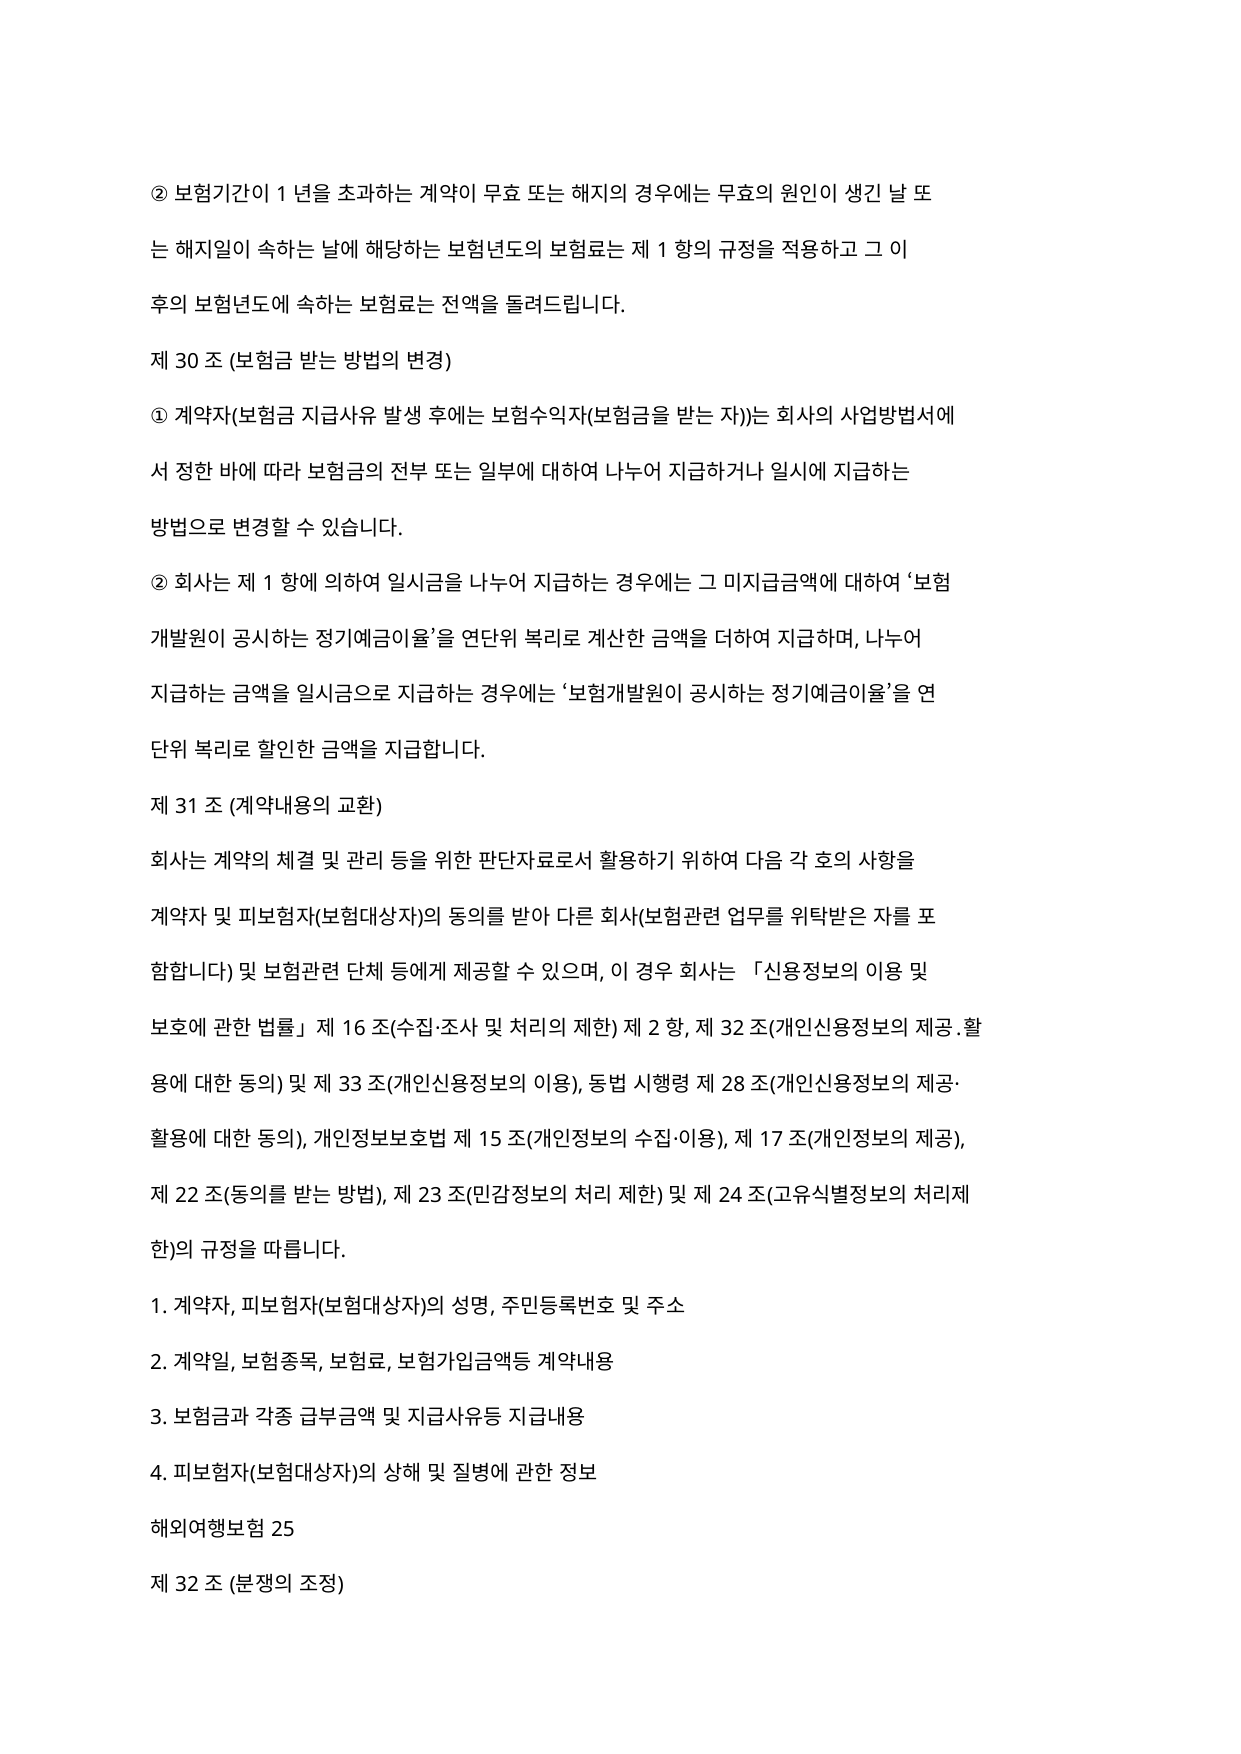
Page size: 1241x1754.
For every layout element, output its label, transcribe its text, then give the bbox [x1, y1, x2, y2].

text 회사는 계약의 체결 및 관리 등을 위한 판단자료로서 활용하기 위하여 다음 각 호의 사항을 [150, 844, 1090, 875]
text 4. 피보험자(보험대상자)의 상해 및 질병에 관한 정보 [150, 1456, 1090, 1487]
text ② 회사는 제 1 항에 의하여 일시금을 나누어 지급하는 경우에는 그 미지급금액에 대하여 ‘보험 [150, 566, 1090, 597]
text 서 정한 바에 따라 보험금의 전부 또는 일부에 대하여 나누어 지급하거나 일시에 지급하는 [150, 455, 1090, 486]
text 용에 대한 동의) 및 제 33 조(개인신용정보의 이용), 동법 시행령 제 28 조(개인신용정보의 제공· [150, 1067, 1090, 1097]
text 방법으로 변경할 수 있습니다. [150, 511, 1090, 541]
text 후의 보험년도에 속하는 보험료는 전액을 돌려드립니다. [150, 288, 1090, 319]
text 3. 보험금과 각종 급부금액 및 지급사유등 지급내용 [150, 1401, 1090, 1431]
text 단위 복리로 할인한 금액을 지급합니다. [150, 733, 1090, 763]
text 지급하는 금액을 일시금으로 지급하는 경우에는 ‘보험개발원이 공시하는 정기예금이율’을 연 [150, 678, 1090, 708]
text 활용에 대한 동의), 개인정보보호법 제 15 조(개인정보의 수집·이용), 제 17 조(개인정보의 제공), [150, 1122, 1090, 1153]
text 제 32 조 (분쟁의 조정) [150, 1567, 1090, 1598]
text ① 계약자(보험금 지급사유 발생 후에는 보험수익자(보험금을 받는 자))는 회사의 사업방법서에 [150, 400, 1090, 430]
text 보호에 관한 법률」제 16 조(수집·조사 및 처리의 제한) 제 2 항, 제 32 조(개인신용정보의 제공․활 [150, 1011, 1090, 1042]
text 는 해지일이 속하는 날에 해당하는 보험년도의 보험료는 제 1 항의 규정을 적용하고 그 이 [150, 233, 1090, 263]
text 개발원이 공시하는 정기예금이율’을 연단위 복리로 계산한 금액을 더하여 지급하며, 나누어 [150, 622, 1090, 652]
text 제 31 조 (계약내용의 교환) [150, 789, 1090, 819]
text 1. 계약자, 피보험자(보험대상자)의 성명, 주민등록번호 및 주소 [150, 1289, 1090, 1320]
text 2. 계약일, 보험종목, 보험료, 보험가입금액등 계약내용 [150, 1345, 1090, 1375]
text ② 보험기간이 1 년을 초과하는 계약이 무효 또는 해지의 경우에는 무효의 원인이 생긴 날 또 [150, 177, 1090, 207]
text 제 30 조 (보험금 받는 방법의 변경) [150, 344, 1090, 374]
text 계약자 및 피보험자(보험대상자)의 동의를 받아 다른 회사(보험관련 업무를 위탁받은 자를 포 [150, 900, 1090, 930]
text 함합니다) 및 보험관련 단체 등에게 제공할 수 있으며, 이 경우 회사는 「신용정보의 이용 및 [150, 956, 1090, 986]
text 해외여행보험 25 [150, 1512, 1090, 1542]
text 한)의 규정을 따릅니다. [150, 1234, 1090, 1264]
text 제 22 조(동의를 받는 방법), 제 23 조(민감정보의 처리 제한) 및 제 24 조(고유식별정보의 처리제 [150, 1178, 1090, 1208]
